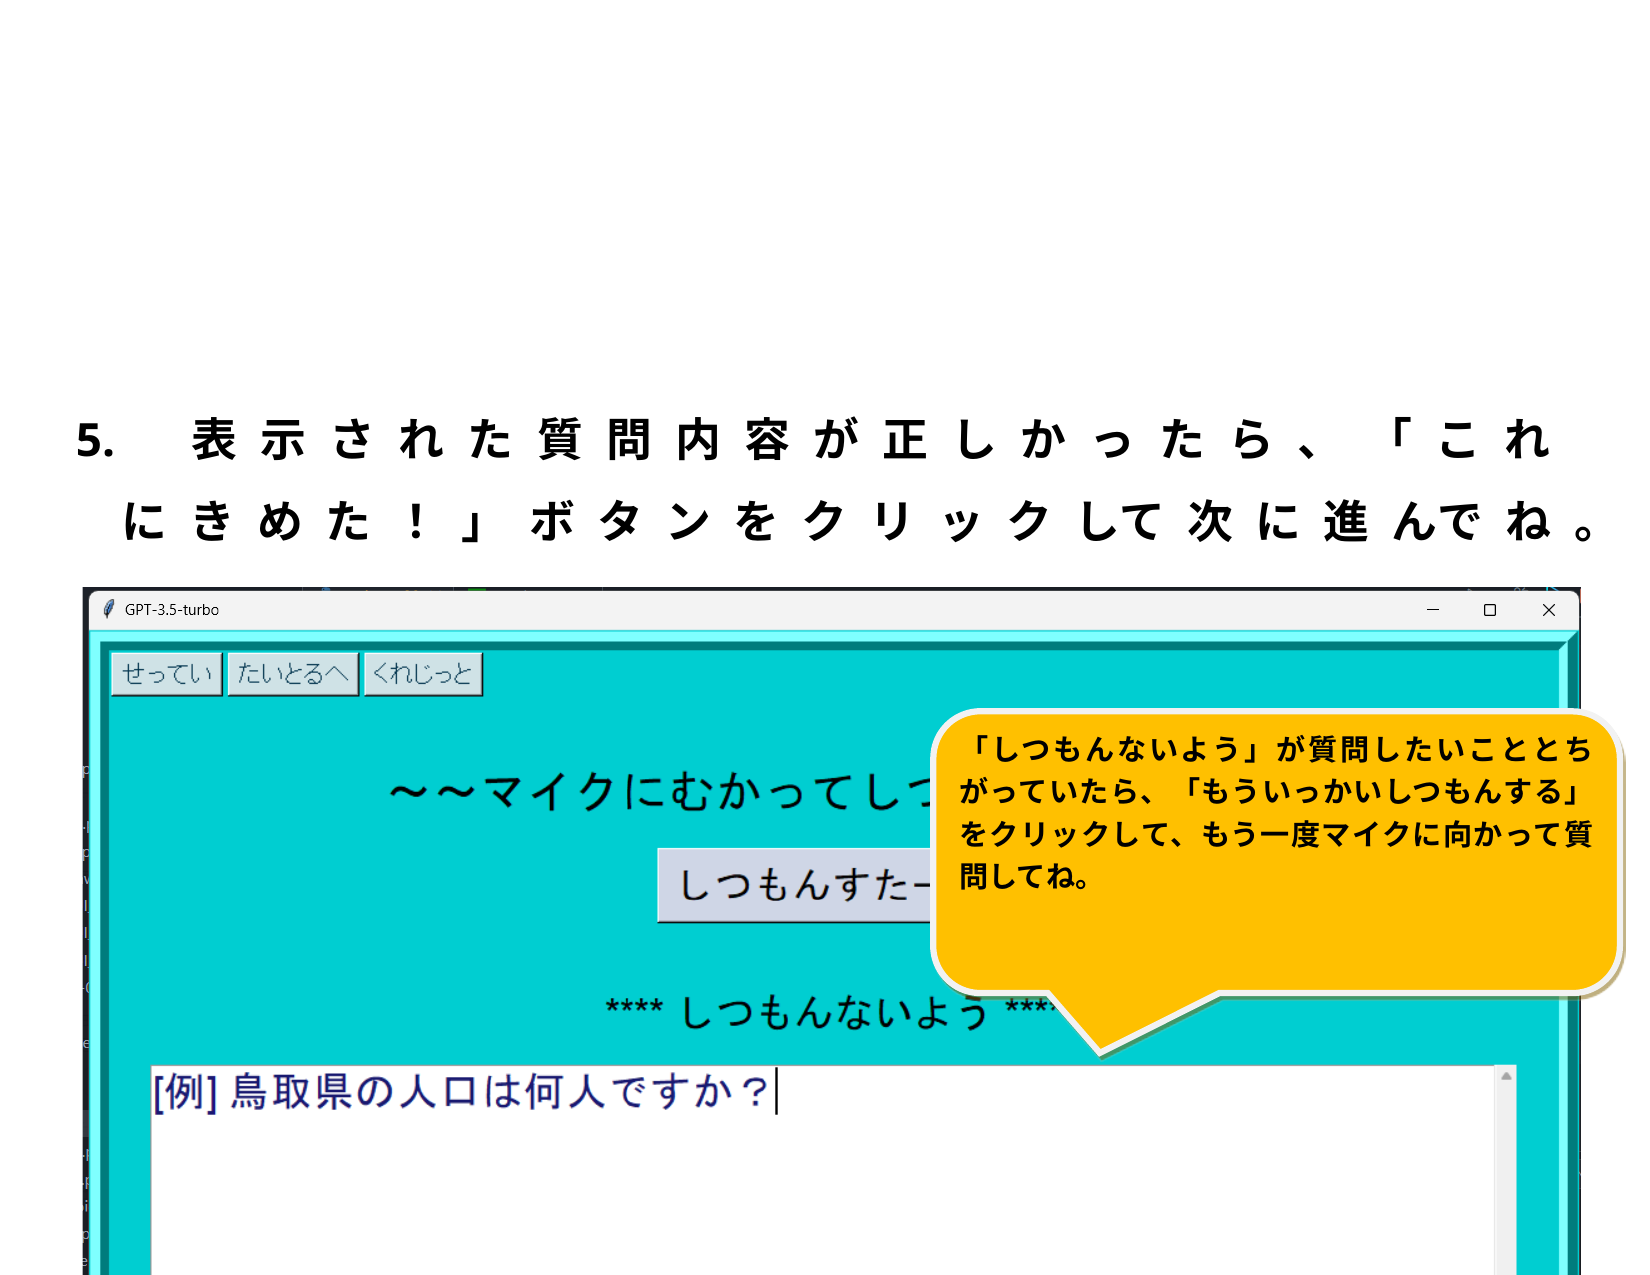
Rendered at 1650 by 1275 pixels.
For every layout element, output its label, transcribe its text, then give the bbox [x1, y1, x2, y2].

picture [82, 587, 1581, 1275]
list 表示された質問内容が正しかったら、「これにきめた！」ボタンをクリックして次に進んでね。 [76, 399, 1574, 558]
